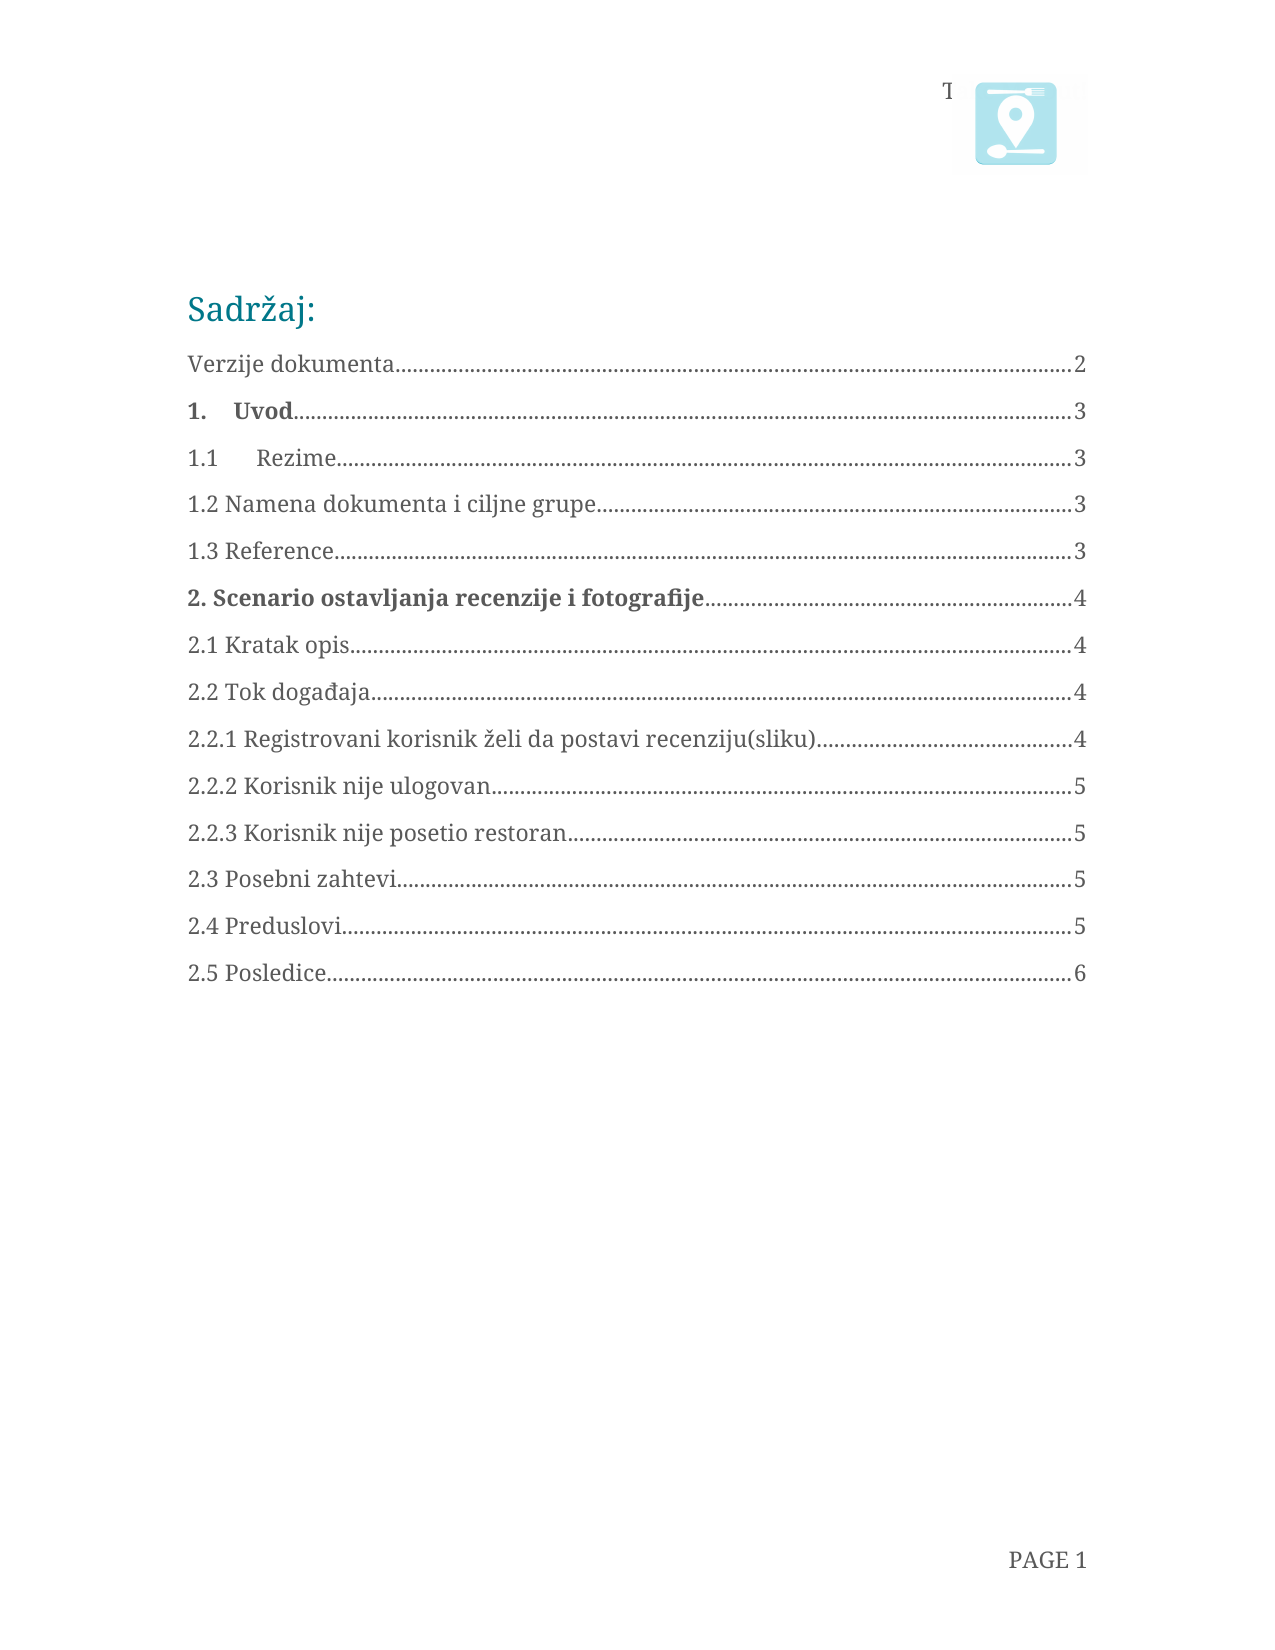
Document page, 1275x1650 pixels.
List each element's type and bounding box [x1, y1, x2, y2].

picture [952, 74, 1088, 175]
